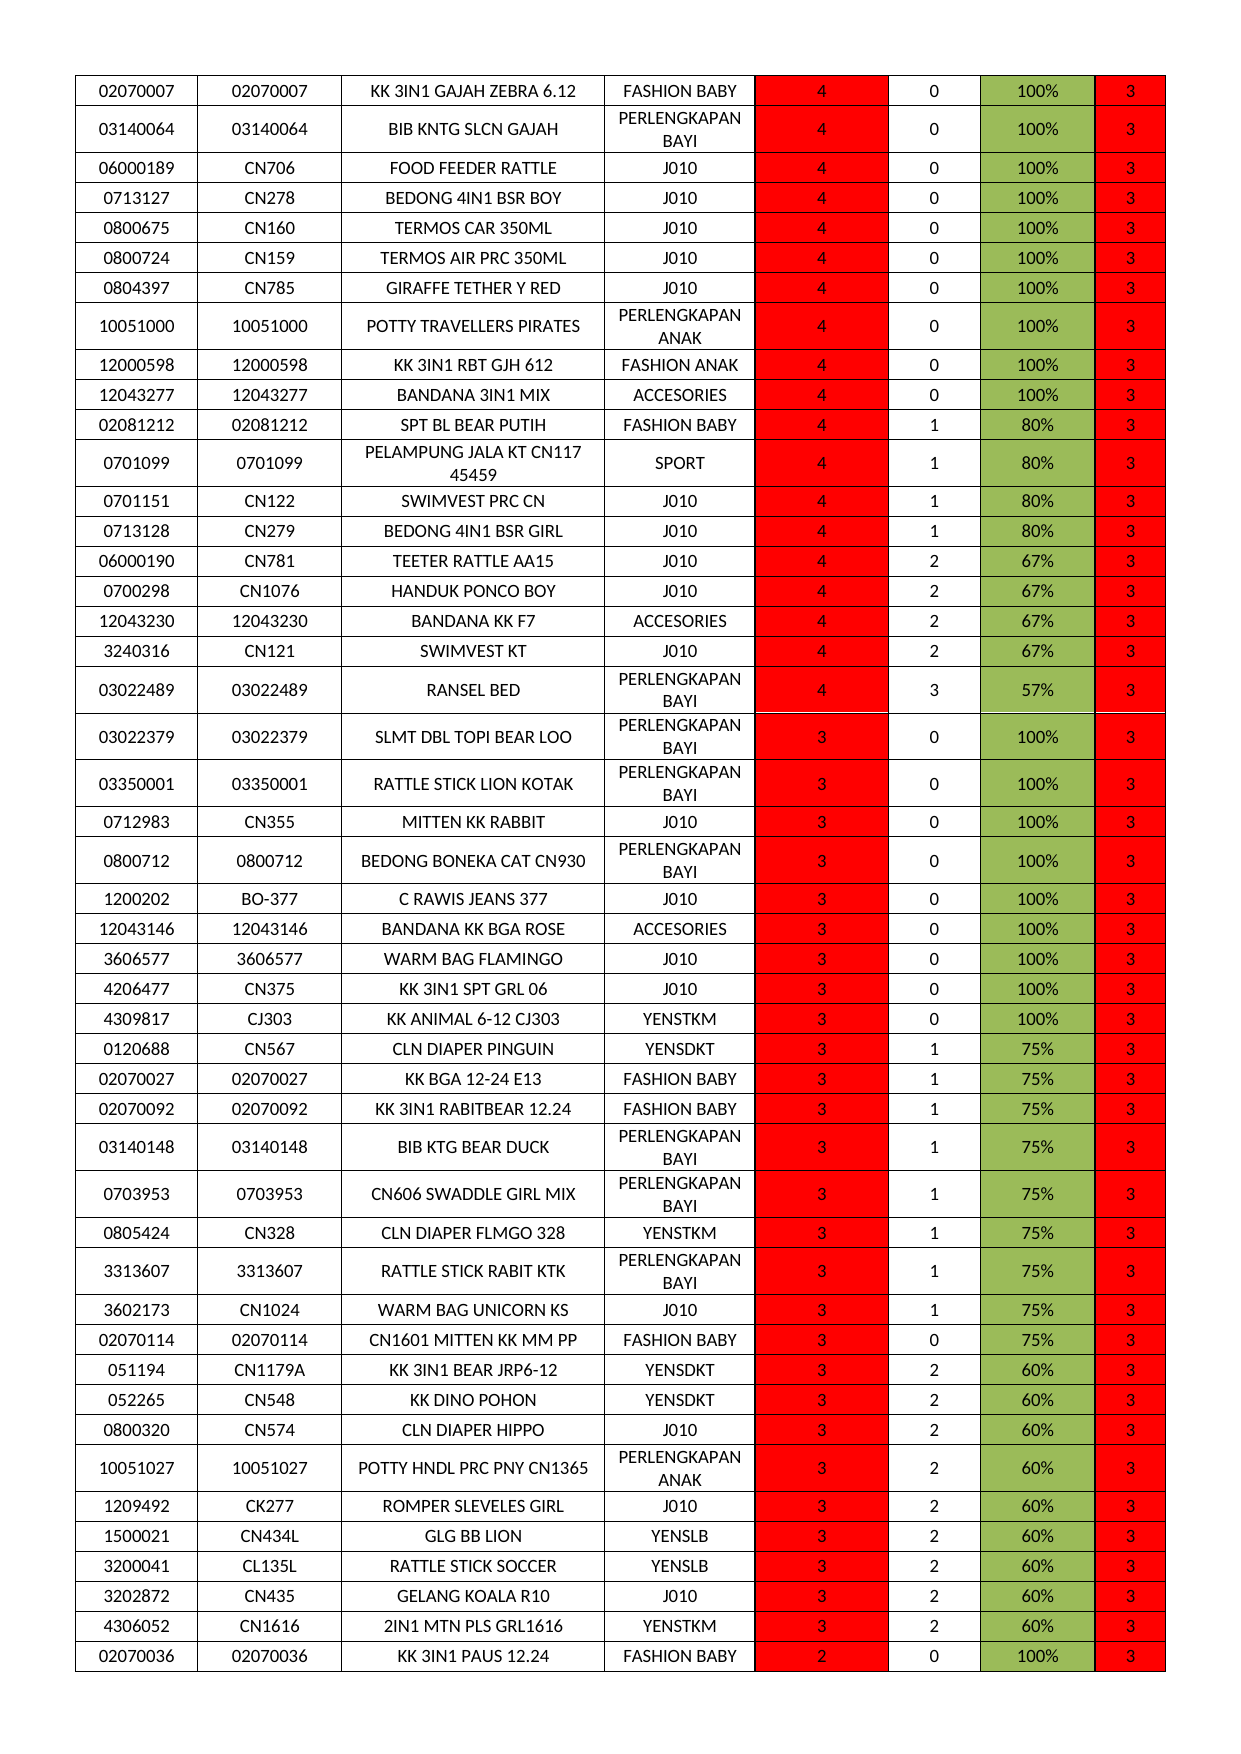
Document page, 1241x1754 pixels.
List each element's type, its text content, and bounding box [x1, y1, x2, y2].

table_cell CN606 SWADDLE GIRL MIX [342, 1171, 604, 1217]
table_cell 03140148 [76, 1124, 197, 1170]
table_cell 3 [756, 1325, 888, 1354]
table_cell FASHION BABY [605, 1064, 754, 1093]
table_cell 3 [756, 1612, 888, 1641]
table_cell 0 [889, 273, 980, 302]
table_cell 4 [756, 380, 888, 409]
table_cell 3 [1096, 1034, 1165, 1063]
table_cell 3 [1096, 1492, 1165, 1521]
table_cell SWIMVEST PRC CN [342, 487, 604, 516]
table_cell 3 [756, 1445, 888, 1491]
table_cell BANDANA KK F7 [342, 607, 604, 636]
table_cell BEDONG BONEKA CAT CN930 [342, 837, 604, 883]
table_cell FASHION BABY [605, 1325, 754, 1354]
table_cell J010 [605, 577, 754, 606]
table_cell 03022489 [198, 667, 341, 712]
table_cell 3 [1096, 487, 1165, 516]
table_cell CN278 [198, 183, 341, 212]
table_cell 3 [1096, 243, 1165, 272]
table_cell 02070036 [76, 1642, 197, 1671]
table_cell 4 [756, 607, 888, 636]
table_cell 3 [1096, 1552, 1165, 1581]
table_cell 75% [981, 1325, 1094, 1354]
table_cell J010 [605, 944, 754, 973]
table_cell J010 [605, 884, 754, 913]
table_cell 03022489 [76, 667, 197, 712]
table_cell 67% [981, 547, 1094, 576]
table_cell 0 [889, 153, 980, 182]
table_cell WARM BAG UNICORN KS [342, 1295, 604, 1324]
table_cell 0703953 [198, 1171, 341, 1217]
table_cell 0712983 [76, 807, 197, 836]
table_cell YENSDKT [605, 1034, 754, 1063]
table_cell 0 [889, 914, 980, 943]
table_cell CN781 [198, 547, 341, 576]
table_cell 3 [756, 1415, 888, 1444]
table_cell 60% [981, 1582, 1094, 1611]
table_cell 1500021 [76, 1522, 197, 1551]
table_cell 4309817 [76, 1004, 197, 1033]
table_cell 3 [1096, 760, 1165, 806]
table_cell CLN DIAPER FLMGO 328 [342, 1218, 604, 1247]
table_cell 2 [889, 1355, 980, 1384]
table_cell 67% [981, 607, 1094, 636]
table_cell J010 [605, 807, 754, 836]
table_cell 3 [756, 837, 888, 883]
table_cell YENSTKM [605, 1004, 754, 1033]
table_cell 0805424 [76, 1218, 197, 1247]
table_cell J010 [605, 517, 754, 546]
table_cell 0 [889, 183, 980, 212]
table_cell 0120688 [76, 1034, 197, 1063]
table_cell 4 [756, 577, 888, 606]
table_cell 3 [1096, 1522, 1165, 1551]
table_cell 3313607 [76, 1248, 197, 1294]
table_cell 100% [981, 837, 1094, 883]
table_cell CN1076 [198, 577, 341, 606]
table_cell 3 [756, 807, 888, 836]
table_cell 3 [1096, 1171, 1165, 1217]
table_cell PERLENGKAPAN BAYI [605, 1171, 754, 1217]
table_cell 3 [1096, 350, 1165, 379]
table_cell 3 [756, 1064, 888, 1093]
table_cell 03022379 [198, 714, 341, 759]
table_cell 2 [889, 1492, 980, 1521]
table_cell 4306052 [76, 1612, 197, 1641]
table_cell 0 [889, 213, 980, 242]
table_cell CN122 [198, 487, 341, 516]
table_cell 3 [1096, 1124, 1165, 1170]
table_cell CN1601 MITTEN KK MM PP [342, 1325, 604, 1354]
table_cell 3 [756, 1355, 888, 1384]
table_cell CN160 [198, 213, 341, 242]
table_cell PERLENGKAPAN BAYI [605, 837, 754, 883]
table_cell 3 [756, 1295, 888, 1324]
table_cell 12043230 [198, 607, 341, 636]
table_cell 100% [981, 760, 1094, 806]
table_cell 02081212 [198, 410, 341, 439]
table_cell 4 [756, 243, 888, 272]
table_cell CN435 [198, 1582, 341, 1611]
table_cell RATTLE STICK SOCCER [342, 1552, 604, 1581]
table_cell 100% [981, 380, 1094, 409]
table_cell 3 [1096, 807, 1165, 836]
table_cell 60% [981, 1612, 1094, 1641]
table_cell KK 3IN1 GAJAH ZEBRA 6.12 [342, 76, 604, 105]
table_cell 80% [981, 517, 1094, 546]
table_cell 02070036 [198, 1642, 341, 1671]
table_cell KK ANIMAL 6-12 CJ303 [342, 1004, 604, 1033]
table_cell 0 [889, 837, 980, 883]
table_cell 3 [756, 1034, 888, 1063]
table_cell SPORT [605, 440, 754, 486]
table_cell 2 [889, 1445, 980, 1491]
table_cell 60% [981, 1415, 1094, 1444]
table_cell GLG BB LION [342, 1522, 604, 1551]
table_cell 67% [981, 577, 1094, 606]
table_cell PERLENGKAPAN BAYI [605, 714, 754, 759]
table_cell BEDONG 4IN1 BSR BOY [342, 183, 604, 212]
table_cell 75% [981, 1218, 1094, 1247]
table_cell CN1179A [198, 1355, 341, 1384]
table_cell CN279 [198, 517, 341, 546]
table_cell 100% [981, 1642, 1094, 1671]
table_cell 4 [756, 303, 888, 349]
table_cell PERLENGKAPAN BAYI [605, 1124, 754, 1170]
table_cell CN434L [198, 1522, 341, 1551]
table_cell 0800320 [76, 1415, 197, 1444]
table_cell BIB KNTG SLCN GAJAH [342, 106, 604, 152]
table_cell 1 [889, 440, 980, 486]
table_cell KK DINO POHON [342, 1385, 604, 1414]
table_cell 06000190 [76, 547, 197, 576]
table_cell 3 [1096, 944, 1165, 973]
table_cell 3 [1096, 1094, 1165, 1123]
table_cell 75% [981, 1171, 1094, 1217]
table_cell 02070092 [76, 1094, 197, 1123]
table_cell 12000598 [76, 350, 197, 379]
table_cell CN567 [198, 1034, 341, 1063]
table_cell 60% [981, 1385, 1094, 1414]
table_cell FOOD FEEDER RATTLE [342, 153, 604, 182]
table_cell 2 [889, 1522, 980, 1551]
table_cell YENSDKT [605, 1355, 754, 1384]
table_cell 100% [981, 884, 1094, 913]
table_cell 4206477 [76, 974, 197, 1003]
table_cell 3 [1096, 1004, 1165, 1033]
table_cell 3 [756, 1004, 888, 1033]
table_cell 0701099 [76, 440, 197, 486]
table_cell ACCESORIES [605, 607, 754, 636]
table_cell 100% [981, 914, 1094, 943]
table_cell 02070027 [76, 1064, 197, 1093]
table_cell 2 [889, 1385, 980, 1414]
table_cell 3 [1096, 440, 1165, 486]
table_cell 051194 [76, 1355, 197, 1384]
table_cell 3 [756, 1385, 888, 1414]
table_cell 100% [981, 807, 1094, 836]
table_cell 4 [756, 183, 888, 212]
table_cell CN1024 [198, 1295, 341, 1324]
table_cell 0 [889, 303, 980, 349]
table_cell 3 [1096, 1642, 1165, 1671]
table_cell 3 [756, 1582, 888, 1611]
table_cell 3 [889, 667, 980, 712]
table_cell 1 [889, 1171, 980, 1217]
table_cell 03022379 [76, 714, 197, 759]
table_cell 4 [756, 637, 888, 666]
table_cell 1 [889, 1094, 980, 1123]
table_cell PERLENGKAPAN ANAK [605, 1445, 754, 1491]
table_cell 10051000 [76, 303, 197, 349]
table_cell 3 [756, 914, 888, 943]
table_cell 2 [889, 637, 980, 666]
table_cell 100% [981, 944, 1094, 973]
table_cell 2 [756, 1642, 888, 1671]
table_cell 2 [889, 577, 980, 606]
table_cell 02070114 [198, 1325, 341, 1354]
table_cell 3 [1096, 1415, 1165, 1444]
table_cell 12000598 [198, 350, 341, 379]
table_cell 06000189 [76, 153, 197, 182]
table_cell 3 [1096, 974, 1165, 1003]
table_cell CN355 [198, 807, 341, 836]
table_cell YENSTKM [605, 1218, 754, 1247]
table_cell TEETER RATTLE AA15 [342, 547, 604, 576]
table_cell 4 [756, 153, 888, 182]
table_cell 4 [756, 106, 888, 152]
table_cell 1 [889, 1295, 980, 1324]
table_cell 3 [756, 1248, 888, 1294]
table_cell PERLENGKAPAN BAYI [605, 1248, 754, 1294]
table_cell 1209492 [76, 1492, 197, 1521]
table_cell KK 3IN1 RBT GJH 612 [342, 350, 604, 379]
table_cell 3 [1096, 547, 1165, 576]
table_cell RATTLE STICK RABIT KTK [342, 1248, 604, 1294]
table_cell J010 [605, 637, 754, 666]
table_cell 100% [981, 273, 1094, 302]
table_cell POTTY HNDL PRC PNY CN1365 [342, 1445, 604, 1491]
table_cell 0 [889, 1642, 980, 1671]
table_cell 0 [889, 760, 980, 806]
table_cell SLMT DBL TOPI BEAR LOO [342, 714, 604, 759]
table_cell 1 [889, 487, 980, 516]
table_cell POTTY TRAVELLERS PIRATES [342, 303, 604, 349]
table_cell 0804397 [76, 273, 197, 302]
table_cell 02070092 [198, 1094, 341, 1123]
table_cell 3 [1096, 1355, 1165, 1384]
table_cell 12043146 [76, 914, 197, 943]
table_cell 12043146 [198, 914, 341, 943]
table_cell ROMPER SLEVELES GIRL [342, 1492, 604, 1521]
table_cell 0 [889, 106, 980, 152]
table_cell ACCESORIES [605, 914, 754, 943]
table_cell 80% [981, 440, 1094, 486]
table_cell 3 [1096, 76, 1165, 105]
table_cell FASHION BABY [605, 1642, 754, 1671]
table_cell J010 [605, 1582, 754, 1611]
table_cell 4 [756, 667, 888, 712]
table_cell 3 [756, 714, 888, 759]
table_cell PERLENGKAPAN BAYI [605, 760, 754, 806]
table_cell 3 [756, 760, 888, 806]
table_cell GIRAFFE TETHER Y RED [342, 273, 604, 302]
table_cell 0 [889, 243, 980, 272]
table_cell KK 3IN1 RABITBEAR 12.24 [342, 1094, 604, 1123]
table_cell GELANG KOALA R10 [342, 1582, 604, 1611]
table_cell J010 [605, 1492, 754, 1521]
table_cell CLN DIAPER PINGUIN [342, 1034, 604, 1063]
table_cell 80% [981, 410, 1094, 439]
table_cell 0701151 [76, 487, 197, 516]
table_cell 0800675 [76, 213, 197, 242]
table_cell 3200041 [76, 1552, 197, 1581]
table_cell 2 [889, 1415, 980, 1444]
table_cell CN328 [198, 1218, 341, 1247]
table_cell WARM BAG FLAMINGO [342, 944, 604, 973]
table_cell 3240316 [76, 637, 197, 666]
table_cell 03140064 [198, 106, 341, 152]
table_cell 3 [1096, 517, 1165, 546]
table_cell 3313607 [198, 1248, 341, 1294]
table_cell 100% [981, 183, 1094, 212]
table_cell 3 [1096, 884, 1165, 913]
table_cell 100% [981, 213, 1094, 242]
table_cell BANDANA KK BGA ROSE [342, 914, 604, 943]
table_cell HANDUK PONCO BOY [342, 577, 604, 606]
table_cell 100% [981, 106, 1094, 152]
table_cell C RAWIS JEANS 377 [342, 884, 604, 913]
table_cell CN706 [198, 153, 341, 182]
table_cell YENSLB [605, 1522, 754, 1551]
table_cell 75% [981, 1034, 1094, 1063]
table_cell 02070007 [198, 76, 341, 105]
table_cell J010 [605, 547, 754, 576]
table_cell SWIMVEST KT [342, 637, 604, 666]
table_cell J010 [605, 487, 754, 516]
table_cell 75% [981, 1248, 1094, 1294]
table_cell 12043230 [76, 607, 197, 636]
table_cell FASHION BABY [605, 1094, 754, 1123]
table_cell 2 [889, 547, 980, 576]
table_cell CN785 [198, 273, 341, 302]
table_cell 4 [756, 76, 888, 105]
table_cell BEDONG 4IN1 BSR GIRL [342, 517, 604, 546]
table_cell 3 [1096, 303, 1165, 349]
table_cell 03140148 [198, 1124, 341, 1170]
table_cell 10051027 [198, 1445, 341, 1491]
table_cell 3606577 [76, 944, 197, 973]
table_cell RANSEL BED [342, 667, 604, 712]
table_cell 10051000 [198, 303, 341, 349]
table_cell 1 [889, 1064, 980, 1093]
table_cell TERMOS AIR PRC 350ML [342, 243, 604, 272]
table_cell BO-377 [198, 884, 341, 913]
table_cell YENSLB [605, 1552, 754, 1581]
table_cell CN574 [198, 1415, 341, 1444]
table_cell PERLENGKAPAN BAYI [605, 106, 754, 152]
table_cell 60% [981, 1522, 1094, 1551]
table_cell 4 [756, 517, 888, 546]
table_cell KK 3IN1 BEAR JRP6-12 [342, 1355, 604, 1384]
table_cell 75% [981, 1094, 1094, 1123]
table_cell PERLENGKAPAN ANAK [605, 303, 754, 349]
table_cell J010 [605, 213, 754, 242]
table_cell J010 [605, 153, 754, 182]
table_cell 03140064 [76, 106, 197, 152]
table_cell 67% [981, 637, 1094, 666]
table_cell 12043277 [76, 380, 197, 409]
table_cell 0 [889, 944, 980, 973]
table_cell 75% [981, 1295, 1094, 1324]
table_cell 3 [756, 974, 888, 1003]
table_cell J010 [605, 183, 754, 212]
table_cell FASHION BABY [605, 76, 754, 105]
table_cell 3 [756, 1552, 888, 1581]
table_cell 100% [981, 714, 1094, 759]
table_cell 0800724 [76, 243, 197, 272]
table_cell 57% [981, 667, 1094, 712]
table_cell 03350001 [198, 760, 341, 806]
table_cell 3 [756, 1124, 888, 1170]
table_cell KK BGA 12-24 E13 [342, 1064, 604, 1093]
table_cell 10051027 [76, 1445, 197, 1491]
table_cell FASHION ANAK [605, 350, 754, 379]
table_cell FASHION BABY [605, 410, 754, 439]
table_cell 3 [1096, 1385, 1165, 1414]
table_cell CL135L [198, 1552, 341, 1581]
table_cell 052265 [76, 1385, 197, 1414]
table_cell CN159 [198, 243, 341, 272]
table_cell YENSDKT [605, 1385, 754, 1414]
table_cell 60% [981, 1492, 1094, 1521]
table_cell 3 [1096, 667, 1165, 712]
table_cell 100% [981, 974, 1094, 1003]
table_cell 0700298 [76, 577, 197, 606]
table_cell 3 [1096, 1295, 1165, 1324]
table_cell 4 [756, 213, 888, 242]
table_cell 3 [1096, 1582, 1165, 1611]
table_cell 60% [981, 1552, 1094, 1581]
table_cell 3 [1096, 1325, 1165, 1354]
table_cell 1 [889, 1124, 980, 1170]
table_cell 3 [1096, 607, 1165, 636]
table_cell 4 [756, 440, 888, 486]
table_cell 3 [1096, 637, 1165, 666]
table_cell 0703953 [76, 1171, 197, 1217]
table_cell 3 [1096, 183, 1165, 212]
table_cell 0 [889, 974, 980, 1003]
table_cell 3 [1096, 714, 1165, 759]
table_cell 4 [756, 487, 888, 516]
table_cell 100% [981, 350, 1094, 379]
table_cell CN1616 [198, 1612, 341, 1641]
table_cell 02070007 [76, 76, 197, 105]
table_cell 3 [1096, 106, 1165, 152]
table_cell 1 [889, 1034, 980, 1063]
table_cell 4 [756, 350, 888, 379]
table_cell J010 [605, 1295, 754, 1324]
table_cell 02070027 [198, 1064, 341, 1093]
table_cell CN375 [198, 974, 341, 1003]
table_cell 0 [889, 380, 980, 409]
table_cell J010 [605, 273, 754, 302]
table_cell J010 [605, 243, 754, 272]
table_cell 03350001 [76, 760, 197, 806]
table_cell 3 [1096, 1248, 1165, 1294]
table_cell SPT BL BEAR PUTIH [342, 410, 604, 439]
table_cell 0713128 [76, 517, 197, 546]
table_cell 2 [889, 1582, 980, 1611]
table_cell CN548 [198, 1385, 341, 1414]
table_cell 3 [1096, 410, 1165, 439]
table_cell 3 [1096, 577, 1165, 606]
table_cell 2IN1 MTN PLS GRL1616 [342, 1612, 604, 1641]
table_cell 3 [1096, 1445, 1165, 1491]
table_cell 1 [889, 1248, 980, 1294]
table_cell 0 [889, 807, 980, 836]
table_cell 60% [981, 1445, 1094, 1491]
table_cell CJ303 [198, 1004, 341, 1033]
table_cell 1200202 [76, 884, 197, 913]
table_cell 3 [1096, 1612, 1165, 1641]
table_cell 3 [756, 884, 888, 913]
table_cell 2 [889, 1552, 980, 1581]
table_cell PERLENGKAPAN BAYI [605, 667, 754, 712]
table_cell 100% [981, 76, 1094, 105]
table_cell KK 3IN1 PAUS 12.24 [342, 1642, 604, 1671]
table_cell 0713127 [76, 183, 197, 212]
table_cell 2 [889, 1612, 980, 1641]
table_cell 0 [889, 884, 980, 913]
table_cell 1 [889, 517, 980, 546]
table_cell 75% [981, 1064, 1094, 1093]
table_cell MITTEN KK RABBIT [342, 807, 604, 836]
table_cell 3602173 [76, 1295, 197, 1324]
table_cell YENSTKM [605, 1612, 754, 1641]
table_cell 3202872 [76, 1582, 197, 1611]
table_cell CK277 [198, 1492, 341, 1521]
table_cell 0 [889, 1004, 980, 1033]
table_cell 4 [756, 547, 888, 576]
table_cell 3 [756, 1171, 888, 1217]
table_cell 3 [1096, 1218, 1165, 1247]
table_cell 02070114 [76, 1325, 197, 1354]
table_cell PELAMPUNG JALA KT CN117 45459 [342, 440, 604, 486]
table_cell 0 [889, 350, 980, 379]
table_cell 3 [1096, 153, 1165, 182]
table_cell 75% [981, 1124, 1094, 1170]
table_cell 3 [1096, 914, 1165, 943]
table_cell 3 [756, 1492, 888, 1521]
table_cell 100% [981, 303, 1094, 349]
table_cell 3 [1096, 1064, 1165, 1093]
table_cell RATTLE STICK LION KOTAK [342, 760, 604, 806]
table_cell 3 [756, 1094, 888, 1123]
table_cell 80% [981, 487, 1094, 516]
table_cell 12043277 [198, 380, 341, 409]
table_cell J010 [605, 974, 754, 1003]
table_cell 0 [889, 1325, 980, 1354]
table_cell TERMOS CAR 350ML [342, 213, 604, 242]
table_cell 3 [1096, 380, 1165, 409]
table_cell 3 [1096, 213, 1165, 242]
table_cell J010 [605, 1415, 754, 1444]
table_cell 0800712 [76, 837, 197, 883]
table_cell 0 [889, 714, 980, 759]
table_cell KK 3IN1 SPT GRL 06 [342, 974, 604, 1003]
table_cell BANDANA 3IN1 MIX [342, 380, 604, 409]
table_cell 3 [1096, 837, 1165, 883]
table_cell 02081212 [76, 410, 197, 439]
table_cell CLN DIAPER HIPPO [342, 1415, 604, 1444]
table_cell 0701099 [198, 440, 341, 486]
table_cell ACCESORIES [605, 380, 754, 409]
table_cell 0 [889, 76, 980, 105]
table_cell 1 [889, 1218, 980, 1247]
table_cell 3606577 [198, 944, 341, 973]
table_cell 2 [889, 607, 980, 636]
table_cell 100% [981, 243, 1094, 272]
table_cell 4 [756, 410, 888, 439]
table_cell 3 [1096, 273, 1165, 302]
table_cell 3 [756, 1218, 888, 1247]
table_cell 0800712 [198, 837, 341, 883]
table_cell 100% [981, 153, 1094, 182]
table_cell 4 [756, 273, 888, 302]
table_cell BIB KTG BEAR DUCK [342, 1124, 604, 1170]
table_cell 3 [756, 944, 888, 973]
table_cell 3 [756, 1522, 888, 1551]
table_cell 60% [981, 1355, 1094, 1384]
table_cell 1 [889, 410, 980, 439]
table_cell 100% [981, 1004, 1094, 1033]
table_cell CN121 [198, 637, 341, 666]
